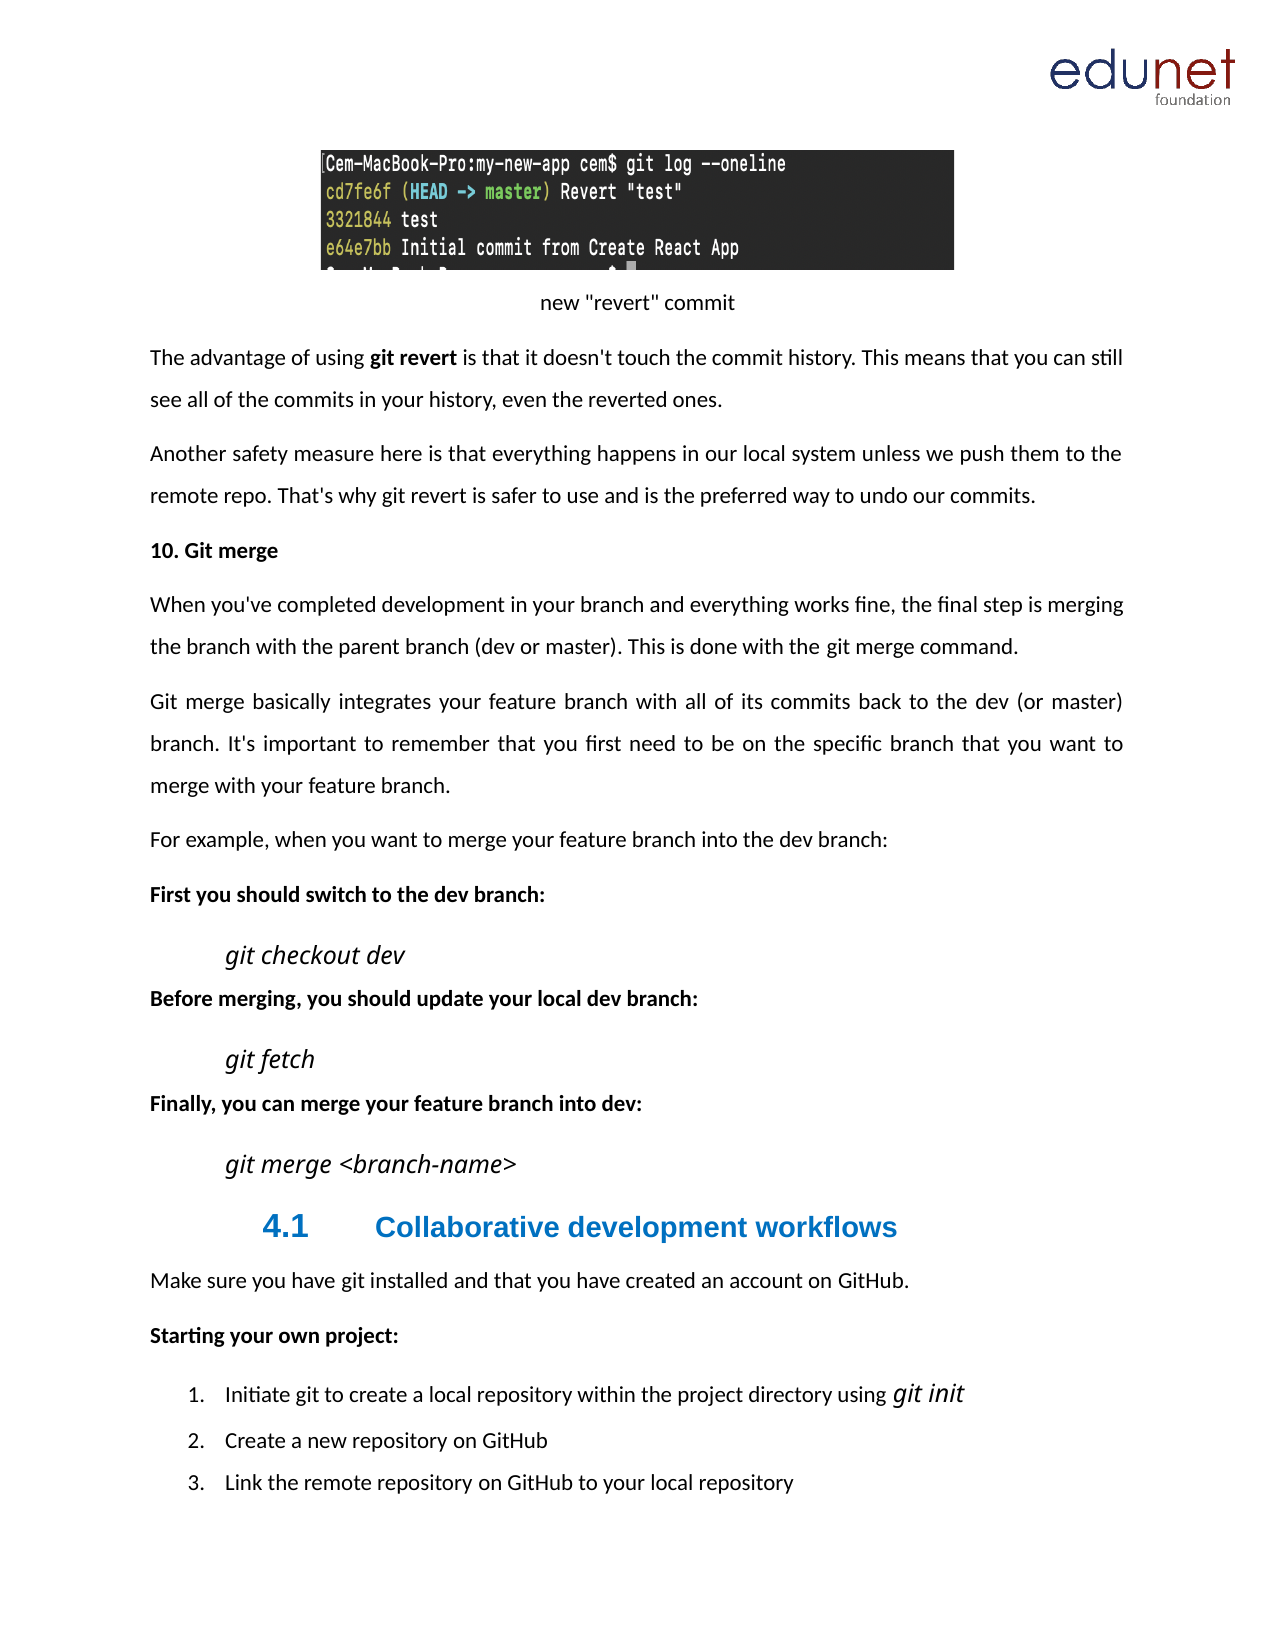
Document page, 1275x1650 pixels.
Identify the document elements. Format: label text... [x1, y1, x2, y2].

text git fetch [150, 1039, 1125, 1076]
text Make sure you have git installed and that you have created an account on GitHub. [150, 1267, 1125, 1294]
text First you should switch to the dev branch: [150, 880, 1125, 908]
list Create a new repository on GitHub [187, 1427, 1125, 1454]
subtitle Collaborative development workflows [262, 1206, 1125, 1244]
text When you've completed development in your branch and everything works fine, the final step is merging the branch with the parent branch (dev or master). This is done with the git merge command. [150, 590, 1125, 660]
list Initiate git to create a local repository within the project directory using git init [187, 1376, 1125, 1409]
text Another safety measure here is that everything happens in our local system unless we push them to the remote repo. That's why git revert is safer to use and is the preferred way to undo our commits. [150, 439, 1125, 509]
text new "revert" commit [150, 288, 1125, 317]
text Finally, you can merge your feature branch into dev: [150, 1089, 1125, 1117]
text The advantage of using git revert is that it doesn't touch the commit history. This means that you can still see all of the commits in your history, even the reverted ones. [150, 343, 1125, 413]
text git checkout dev [150, 934, 1125, 972]
text 10. Git merge [150, 536, 1125, 564]
list Link the remote repository on GitHub to your local repository [187, 1468, 1125, 1497]
picture [1046, 46, 1237, 109]
text Before merging, you should update your local dev branch: [150, 984, 1125, 1012]
text For example, when you want to merge your feature branch into the dev branch: [150, 825, 1125, 853]
text Git merge basically integrates your feature branch with all of its commits back to the dev (or master) branch. It's important to remember that you first need to be on the specific branch that you want to merge with your feature branch. [150, 687, 1125, 799]
text Starting your own project: [150, 1321, 1125, 1349]
picture [320, 150, 955, 270]
text git merge <branch-name> [150, 1143, 1125, 1181]
